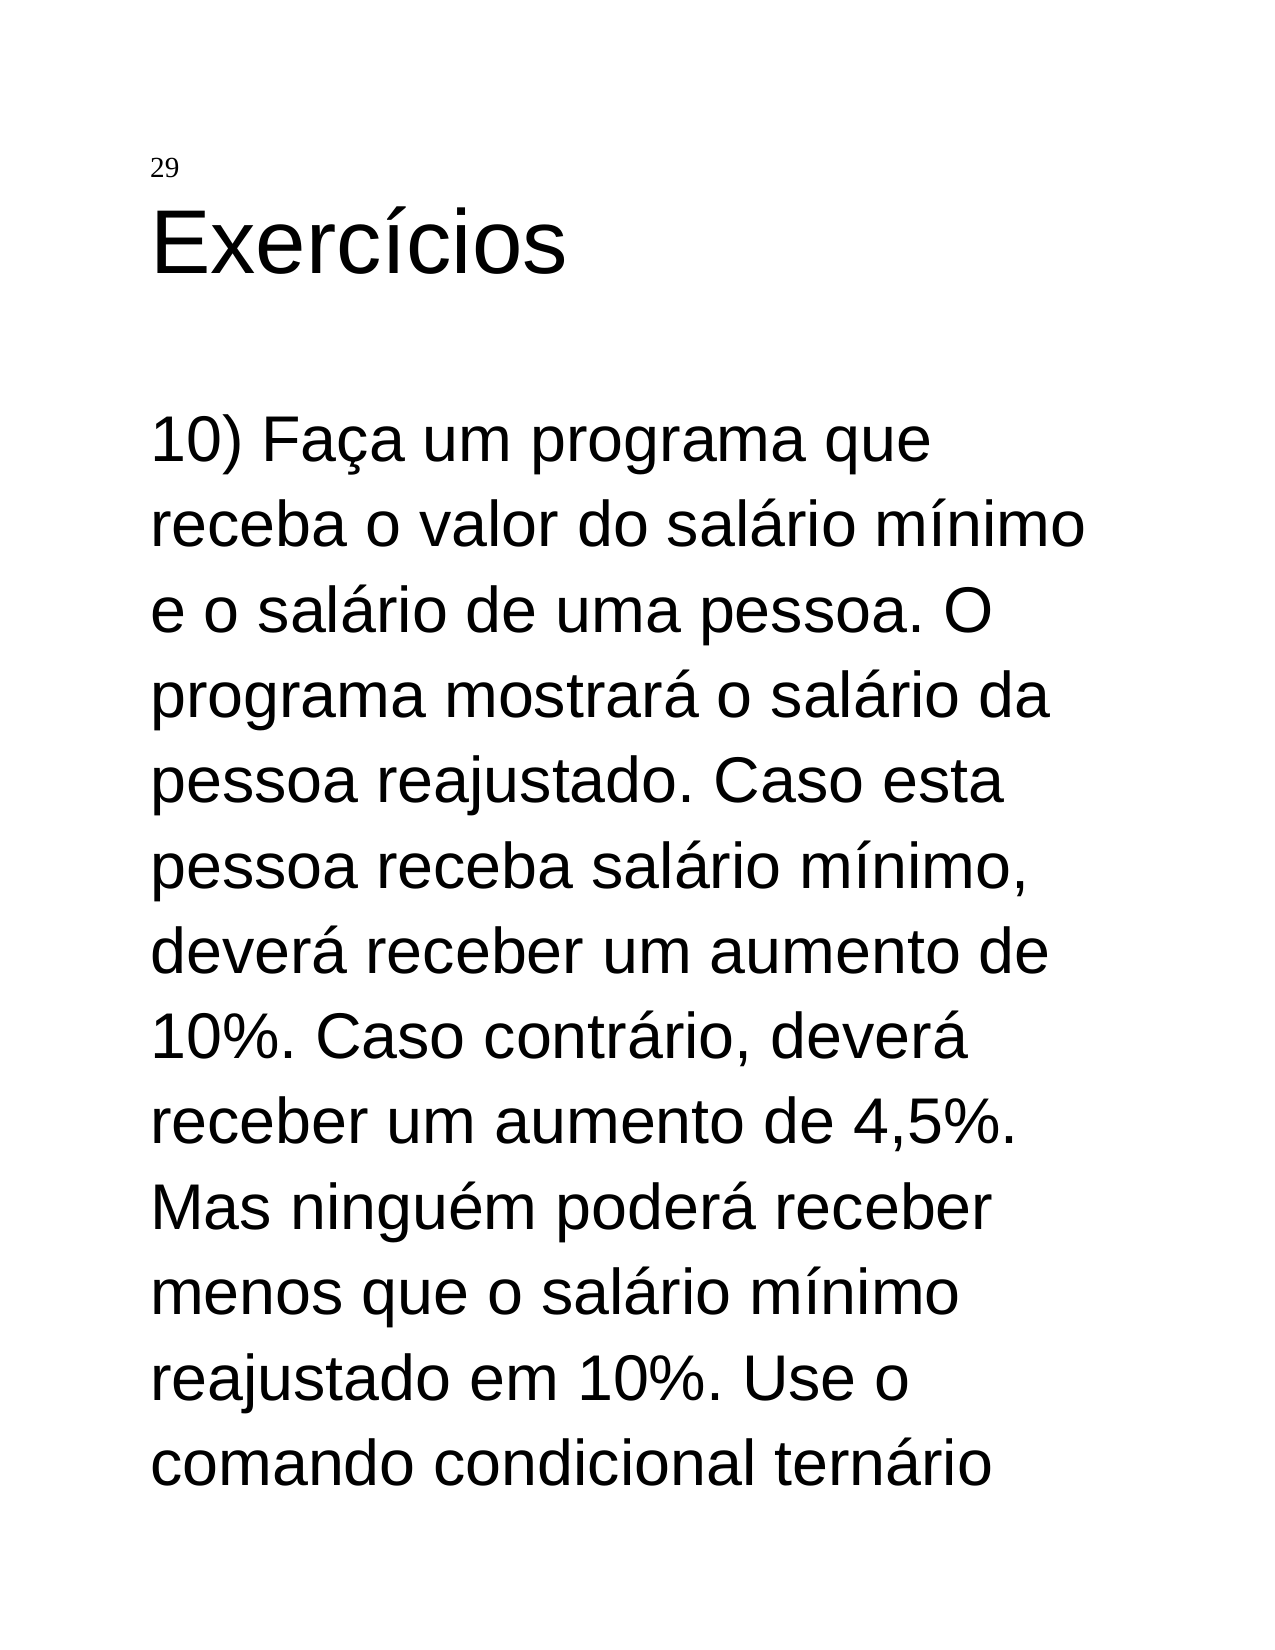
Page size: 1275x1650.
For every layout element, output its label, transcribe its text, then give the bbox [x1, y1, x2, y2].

text 29 [150, 150, 1125, 183]
text Exercícios [150, 188, 1125, 293]
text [150, 401, 1125, 1499]
